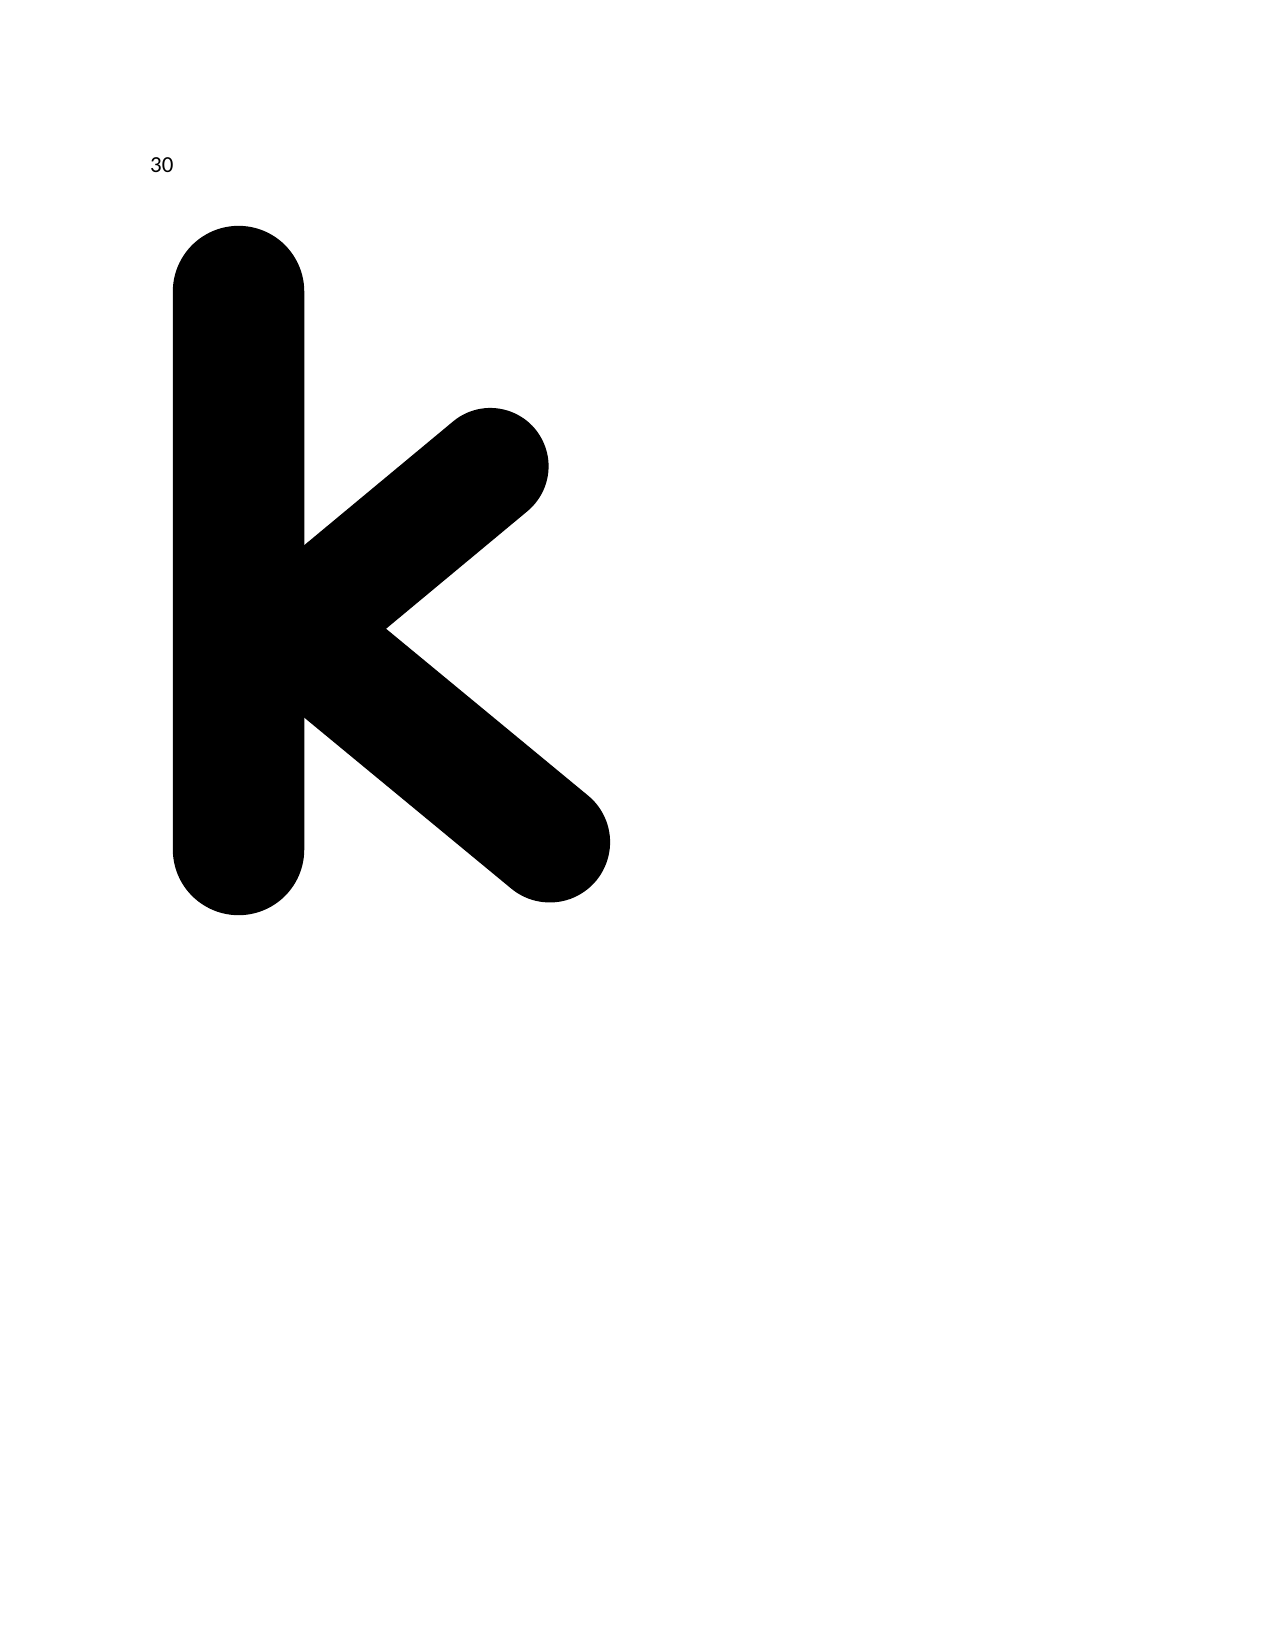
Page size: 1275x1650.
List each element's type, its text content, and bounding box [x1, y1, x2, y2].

text 30 [150, 150, 1125, 178]
